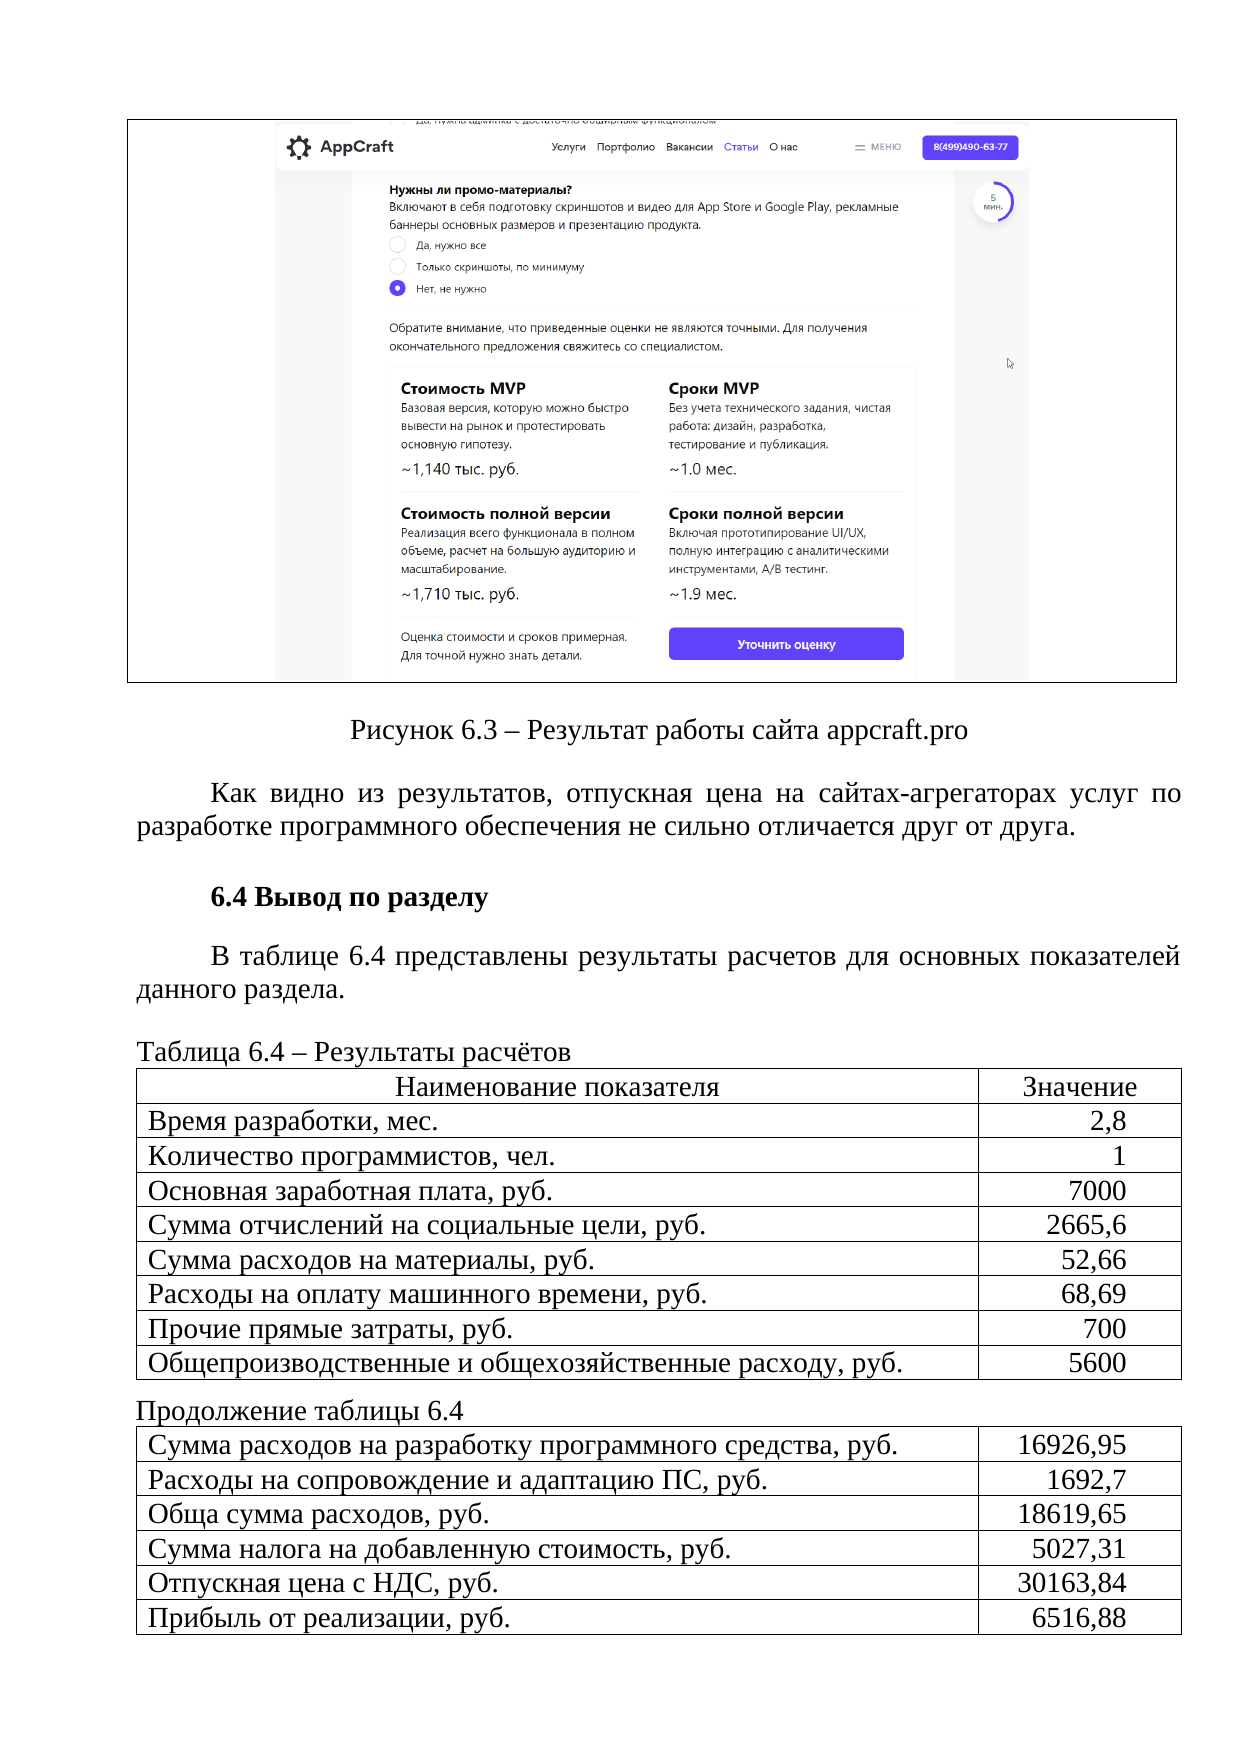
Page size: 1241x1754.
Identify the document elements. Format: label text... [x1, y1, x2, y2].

table_header 16926,95 [979, 1427, 1181, 1461]
table_cell 68,69 [979, 1276, 1181, 1310]
table_cell 2,8 [979, 1104, 1181, 1137]
table_cell 1 [979, 1138, 1181, 1172]
table_cell 30163,84 [979, 1566, 1181, 1599]
text Таблица 6.4 – Результаты расчётов [136, 1034, 1182, 1068]
table_cell 5600 [979, 1346, 1181, 1379]
picture [275, 121, 1029, 680]
table_cell Количество программистов, чел. [137, 1138, 978, 1172]
table_cell Сумма расходов на материалы, руб. [137, 1242, 978, 1275]
table_cell Основная заработная плата, руб. [137, 1173, 978, 1206]
table_header Наименование показателя [137, 1069, 978, 1102]
text В таблице 6.4 представлены результаты расчетов для основных показателей данного раздела. [136, 938, 1182, 1005]
table_cell 52,66 [979, 1242, 1181, 1275]
table_header Значение [979, 1069, 1181, 1102]
table_cell Время разработки, мес. [137, 1104, 978, 1137]
table_cell 1692,7 [979, 1462, 1181, 1495]
subtitle 6.4 Вывод по разделу [136, 879, 1182, 913]
text Как видно из результатов, отпускная цена на сайтах-агрегаторах услуг по разработке программного обеспечения не сильно отличается друг от друга. [136, 775, 1182, 842]
table_cell Расходы на оплату машинного времени, руб. [137, 1276, 978, 1310]
table_header Сумма расходов на разработку программного средства, руб. [137, 1427, 978, 1461]
table_cell Обща сумма расходов, руб. [137, 1496, 978, 1530]
text Продолжение таблицы 6.4 [135, 1393, 1182, 1426]
table_cell 7000 [979, 1173, 1181, 1206]
table_cell Прочие прямые затраты, руб. [137, 1311, 978, 1344]
table_cell Расходы на сопровождение и адаптацию ПС, руб. [137, 1462, 978, 1495]
text Рисунок 6.3 – Результат работы сайта appcraft.pro [136, 712, 1182, 746]
table_cell Отпускная цена с НДС, руб. [137, 1566, 978, 1599]
table_cell 700 [979, 1311, 1181, 1344]
table_cell Сумма налога на добавленную стоимость, руб. [137, 1531, 978, 1564]
table_cell Прибыль от реализации, руб. [137, 1600, 978, 1634]
table_cell Сумма отчислений на социальные цели, руб. [137, 1207, 978, 1241]
table_cell 5027,31 [979, 1531, 1181, 1564]
table_cell 2665,6 [979, 1207, 1181, 1241]
table_cell Общепроизводственные и общехозяйственные расходу, руб. [137, 1346, 978, 1379]
table_cell 6516,88 [979, 1600, 1181, 1634]
table_cell 18619,65 [979, 1496, 1181, 1530]
